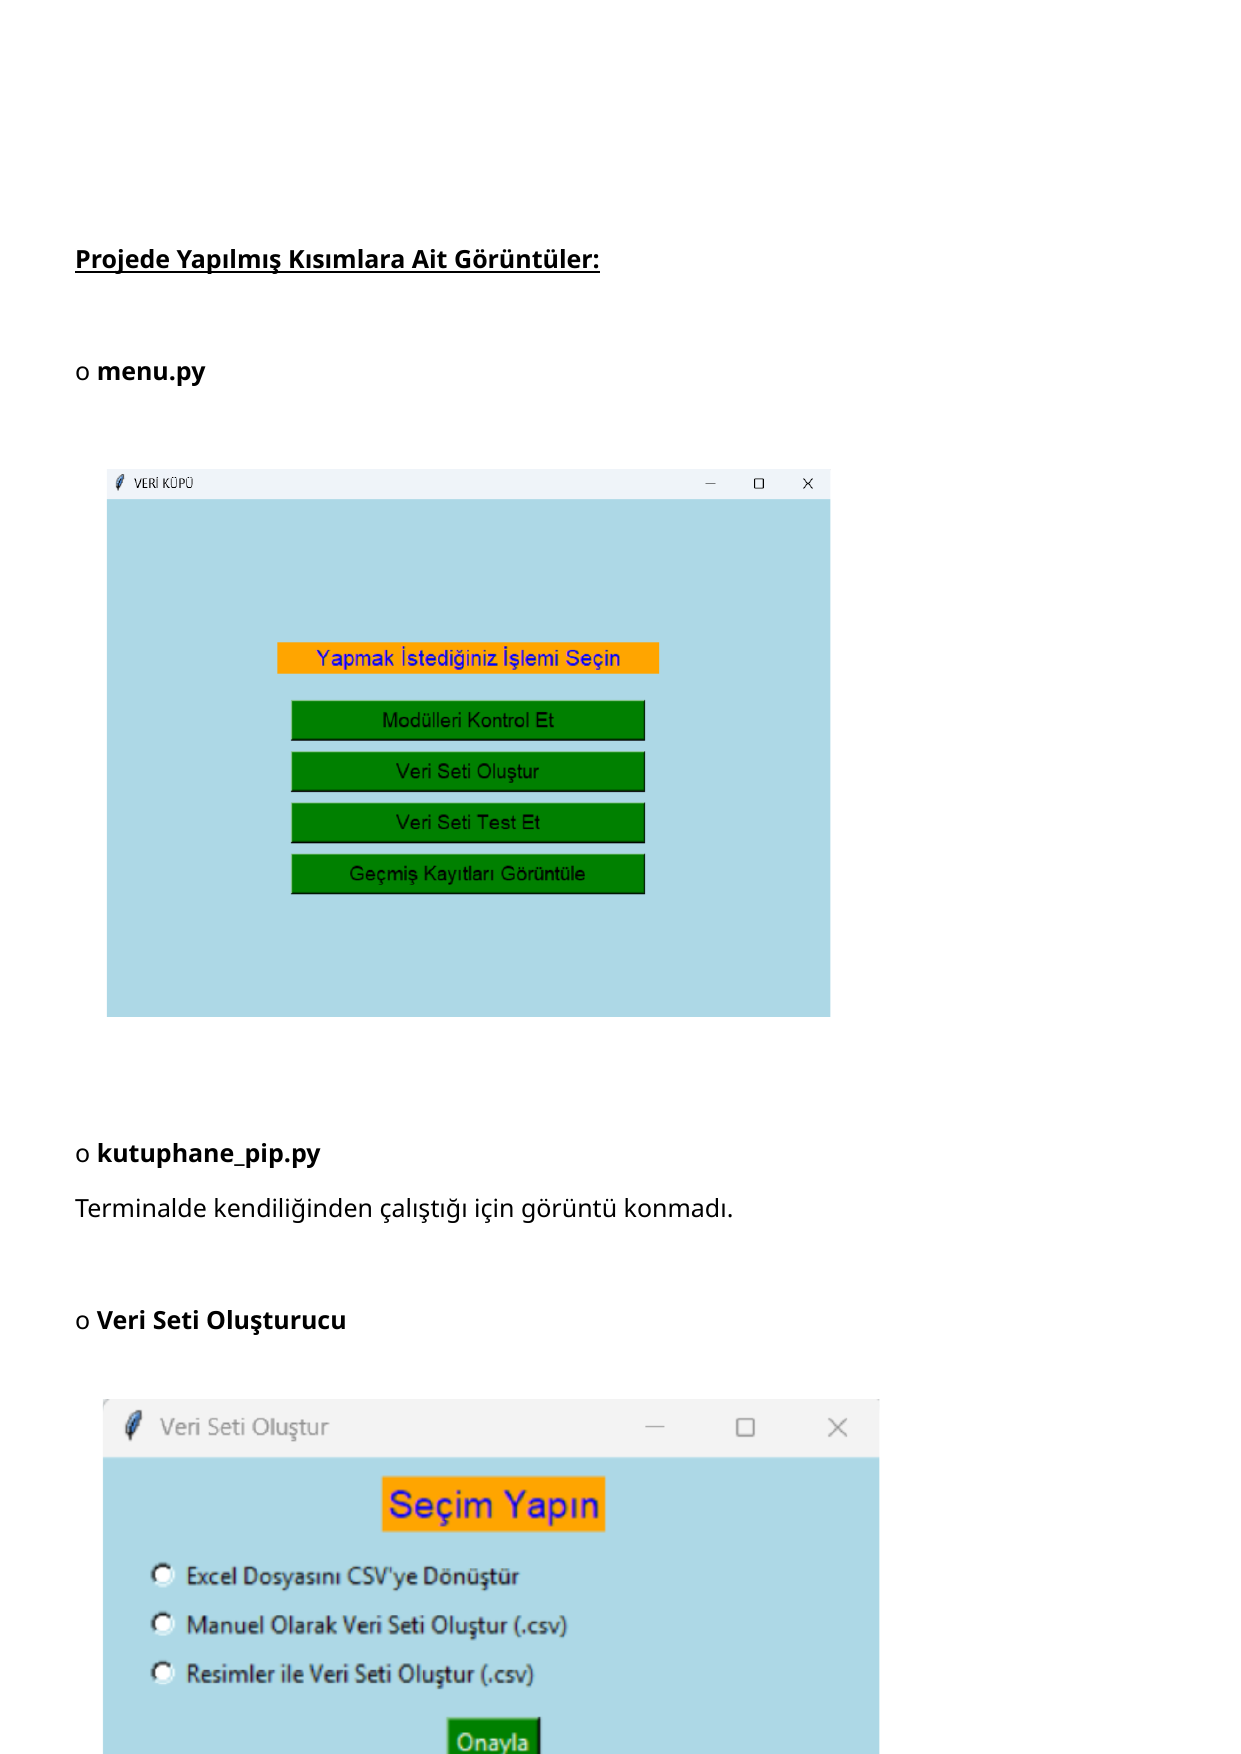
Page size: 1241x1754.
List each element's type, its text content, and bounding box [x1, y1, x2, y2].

text o kutuphane_pip.py [75, 1135, 1152, 1169]
text o Veri Seti Oluşturucu [75, 1303, 1152, 1337]
picture [106, 469, 831, 1017]
text Terminalde kendiliğinden çalıştığı için görüntü konmadı. [75, 1191, 1152, 1225]
text Projede Yapılmış Kısımlara Ait Görüntüler: [75, 242, 1152, 276]
text o menu.py [75, 354, 1152, 388]
picture [102, 1399, 880, 1754]
